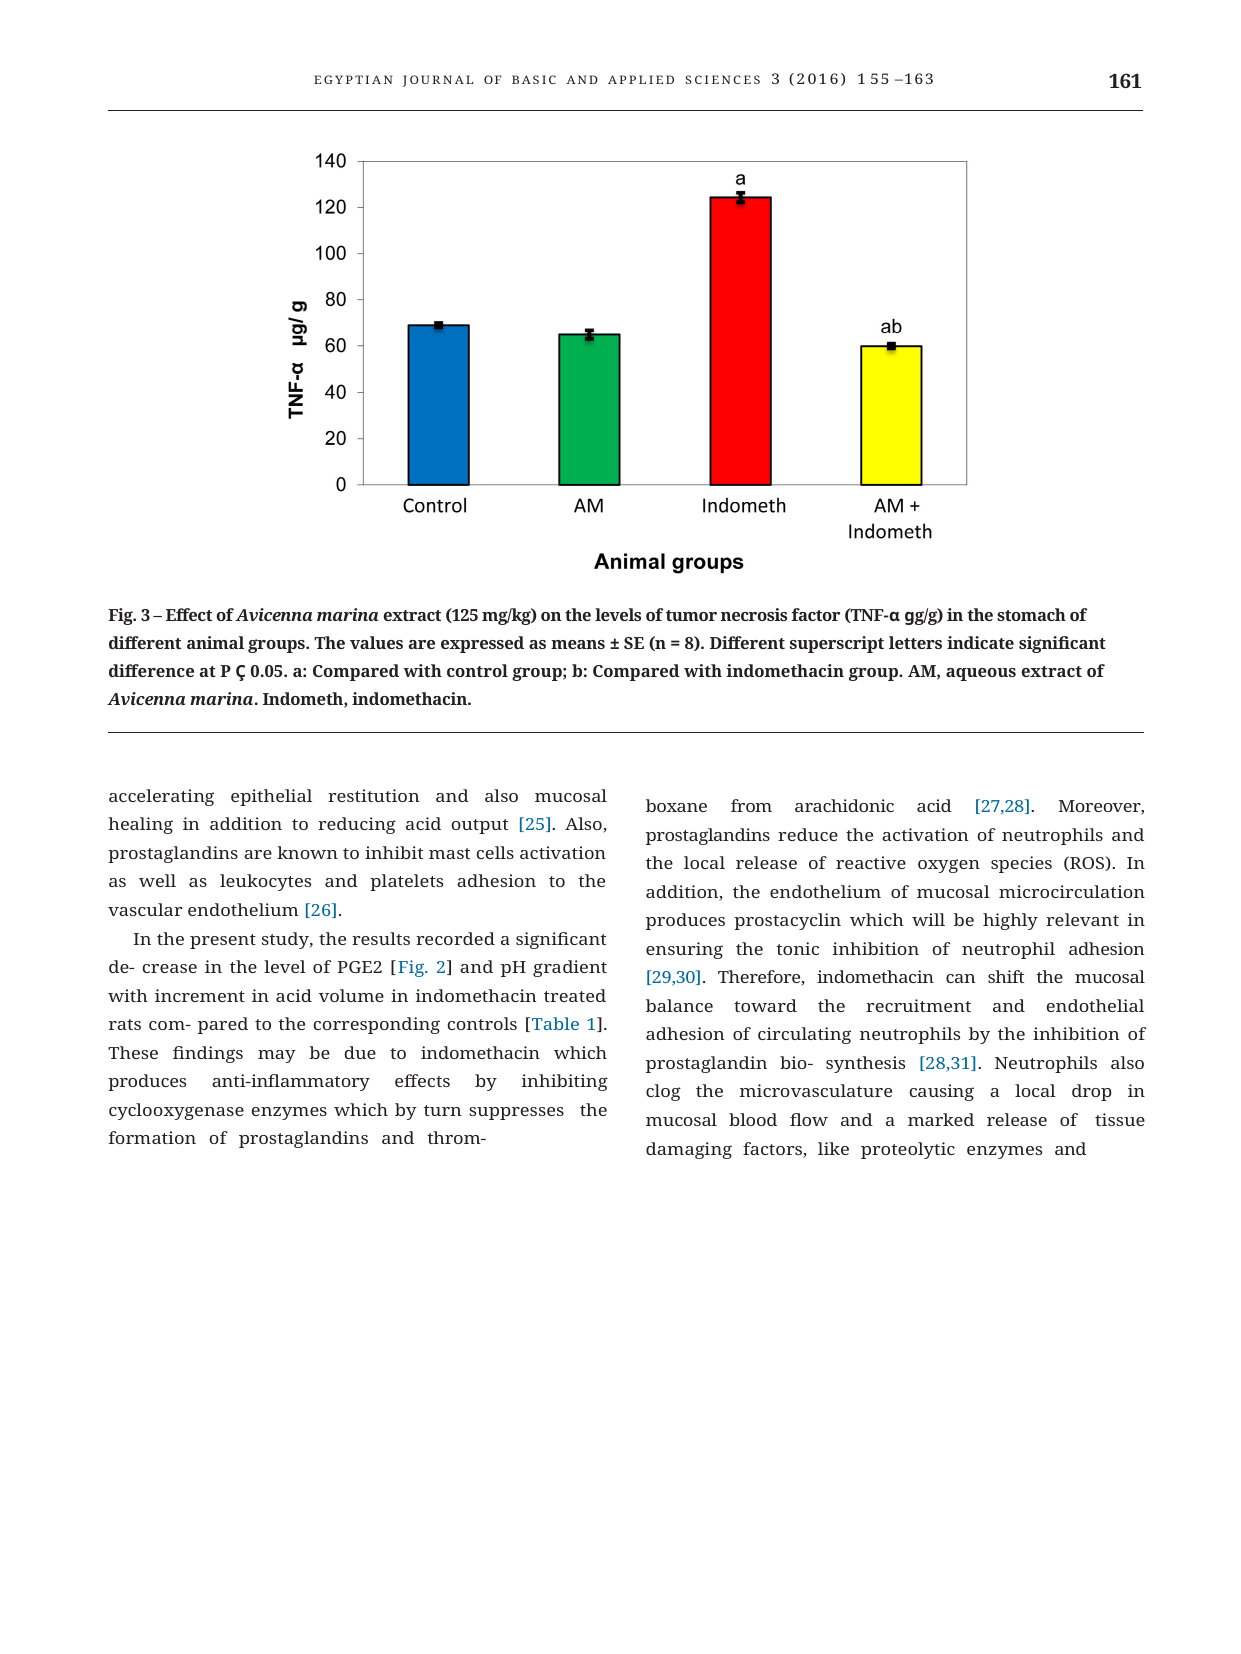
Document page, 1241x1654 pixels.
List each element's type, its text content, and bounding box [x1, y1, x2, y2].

picture [286, 151, 971, 576]
text In the present study, the results recorded a significant de- crease in the level of PGE2 [Fig. 2] and pH gradient with increment in acid volume in indomethacin treated rats com- pared to the corresponding controls [Table 1]. These findings may be due to indomethacin which produces anti-inflammatory effects by inhibiting cyclooxygenase enzymes which by turn suppresses the formation of prostaglandins and throm- [108, 927, 607, 1149]
text boxane from arachidonic acid [27,28]. Moreover, prostaglandins reduce the activation of neutrophils and the local release of reactive oxygen species (ROS). In addition, the endothelium of mucosal microcirculation produces prostacyclin which will be highly relevant in ensuring the tonic inhibition of neutrophil adhesion [29,30]. Therefore, indomethacin can shift the mucosal balance toward the recruitment and endothelial adhesion of circulating neutrophils by the inhibition of prostaglandin bio- synthesis [28,31]. Neutrophils also clog the microvasculature causing a local drop in mucosal blood flow and a marked release of tissue damaging factors, like proteolytic enzymes and [645, 795, 1145, 1160]
subtitle Fig. 3 – Effect of Avicenna marina extract (125 mg/kg) on the levels of tumor necrosis factor (TNF-α gg/g) in the stomach of different animal groups. The values are expressed as means ± SE (n = 8). Different superscript letters indicate significant difference at P Ç 0.05. a: Compared with control group; b: Compared with indomethacin group. AM, aqueous extract of Avicenna marina. Indometh, indomethacin. [108, 604, 1157, 710]
text accelerating epithelial restitution and also mucosal healing in addition to reducing acid output [25]. Also, prostaglandins are known to inhibit mast cells activation as well as leukocytes and platelets adhesion to the vascular endothelium [26]. [108, 784, 607, 921]
